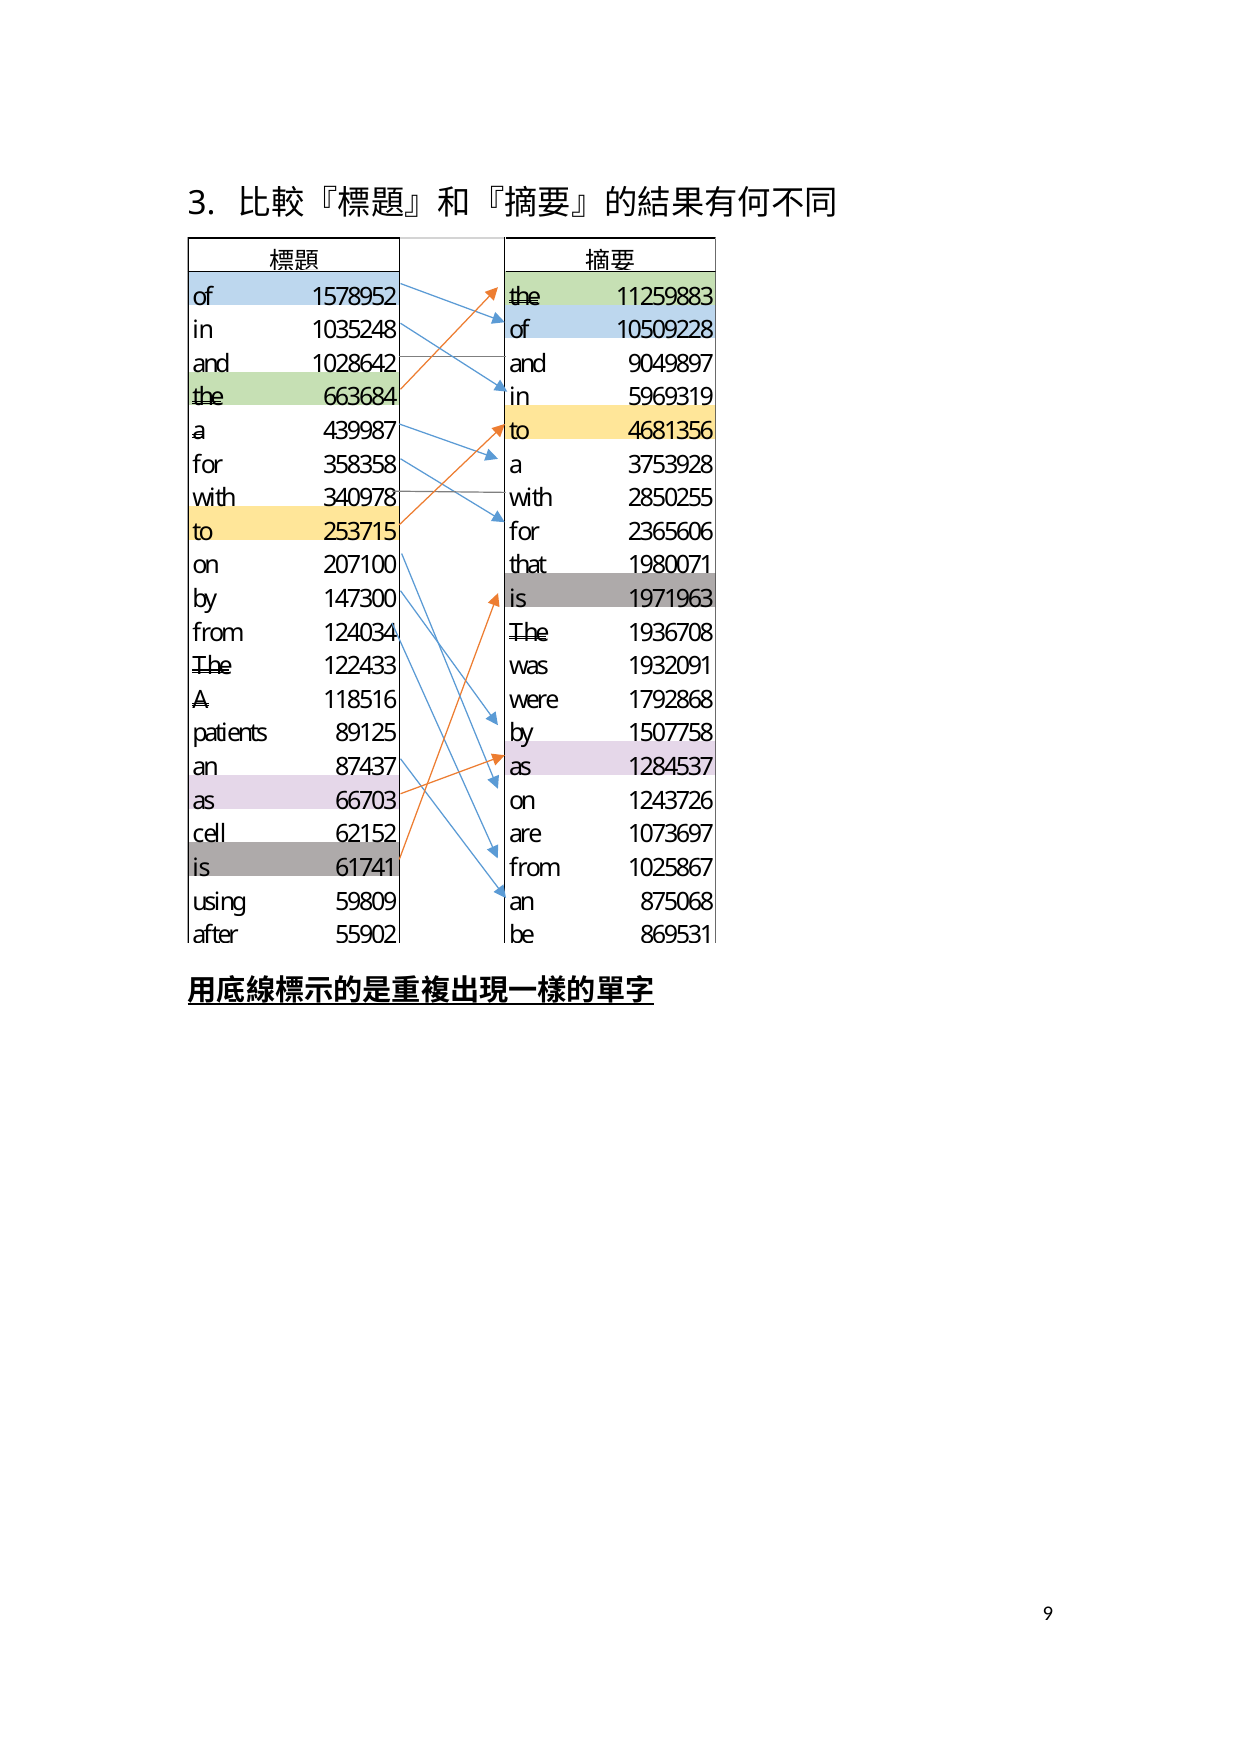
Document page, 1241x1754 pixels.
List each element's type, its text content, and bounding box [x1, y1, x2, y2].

list 比較『標題』和『摘要』的結果有何不同 [187, 162, 1053, 237]
text 用底線標示的是重複出現一樣的單字 [187, 950, 1053, 1025]
